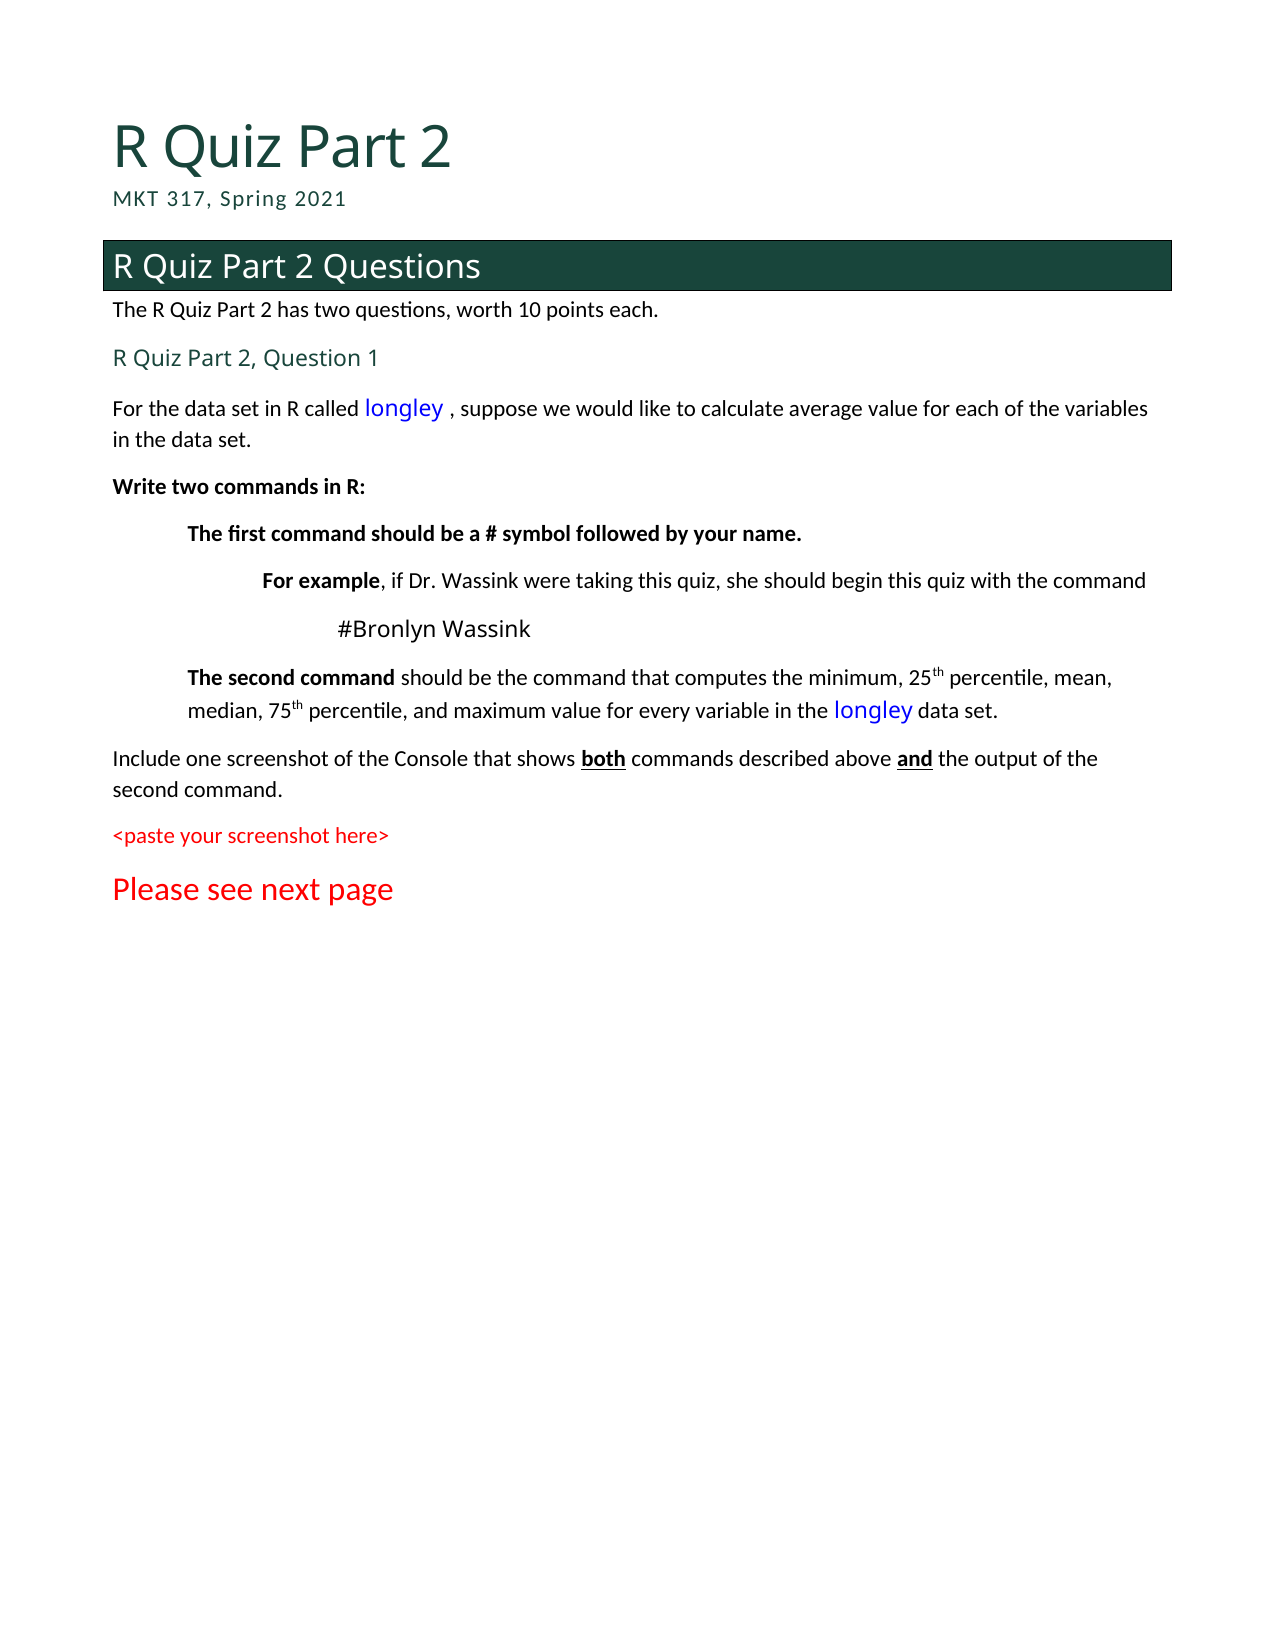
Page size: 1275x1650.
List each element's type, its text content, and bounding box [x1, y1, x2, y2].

text Please see next page [112, 868, 1162, 909]
text For example, if Dr. Wassink were taking this quiz, she should begin this quiz with the command [262, 566, 1162, 594]
text Write two commands in R: [112, 472, 1162, 501]
text Include one screenshot of the Console that shows both commands described above and the output of the second command. [112, 744, 1162, 803]
text The first command should be a # symbol followed by your name. [187, 519, 1162, 547]
title R Quiz Part 2 [112, 105, 1162, 184]
text <paste your screenshot here> [112, 822, 1162, 849]
text #Bronlyn Wassink [337, 613, 1162, 644]
text For the data set in R called longley , suppose we would like to calculate average value for each of the variables in the data set. [112, 392, 1162, 454]
text The second command should be the command that computes the minimum, 25th percentile, mean, median, 75th percentile, and maximum value for every variable in the longley data set. [187, 663, 1162, 725]
subtitle R Quiz Part 2 Questions [104, 241, 1171, 290]
subtitle MKT 317, Spring 2021 [112, 184, 1162, 212]
text The R Quiz Part 2 has two questions, worth 10 points each. [112, 295, 1162, 323]
text R Quiz Part 2, Question 1 [112, 342, 1162, 373]
